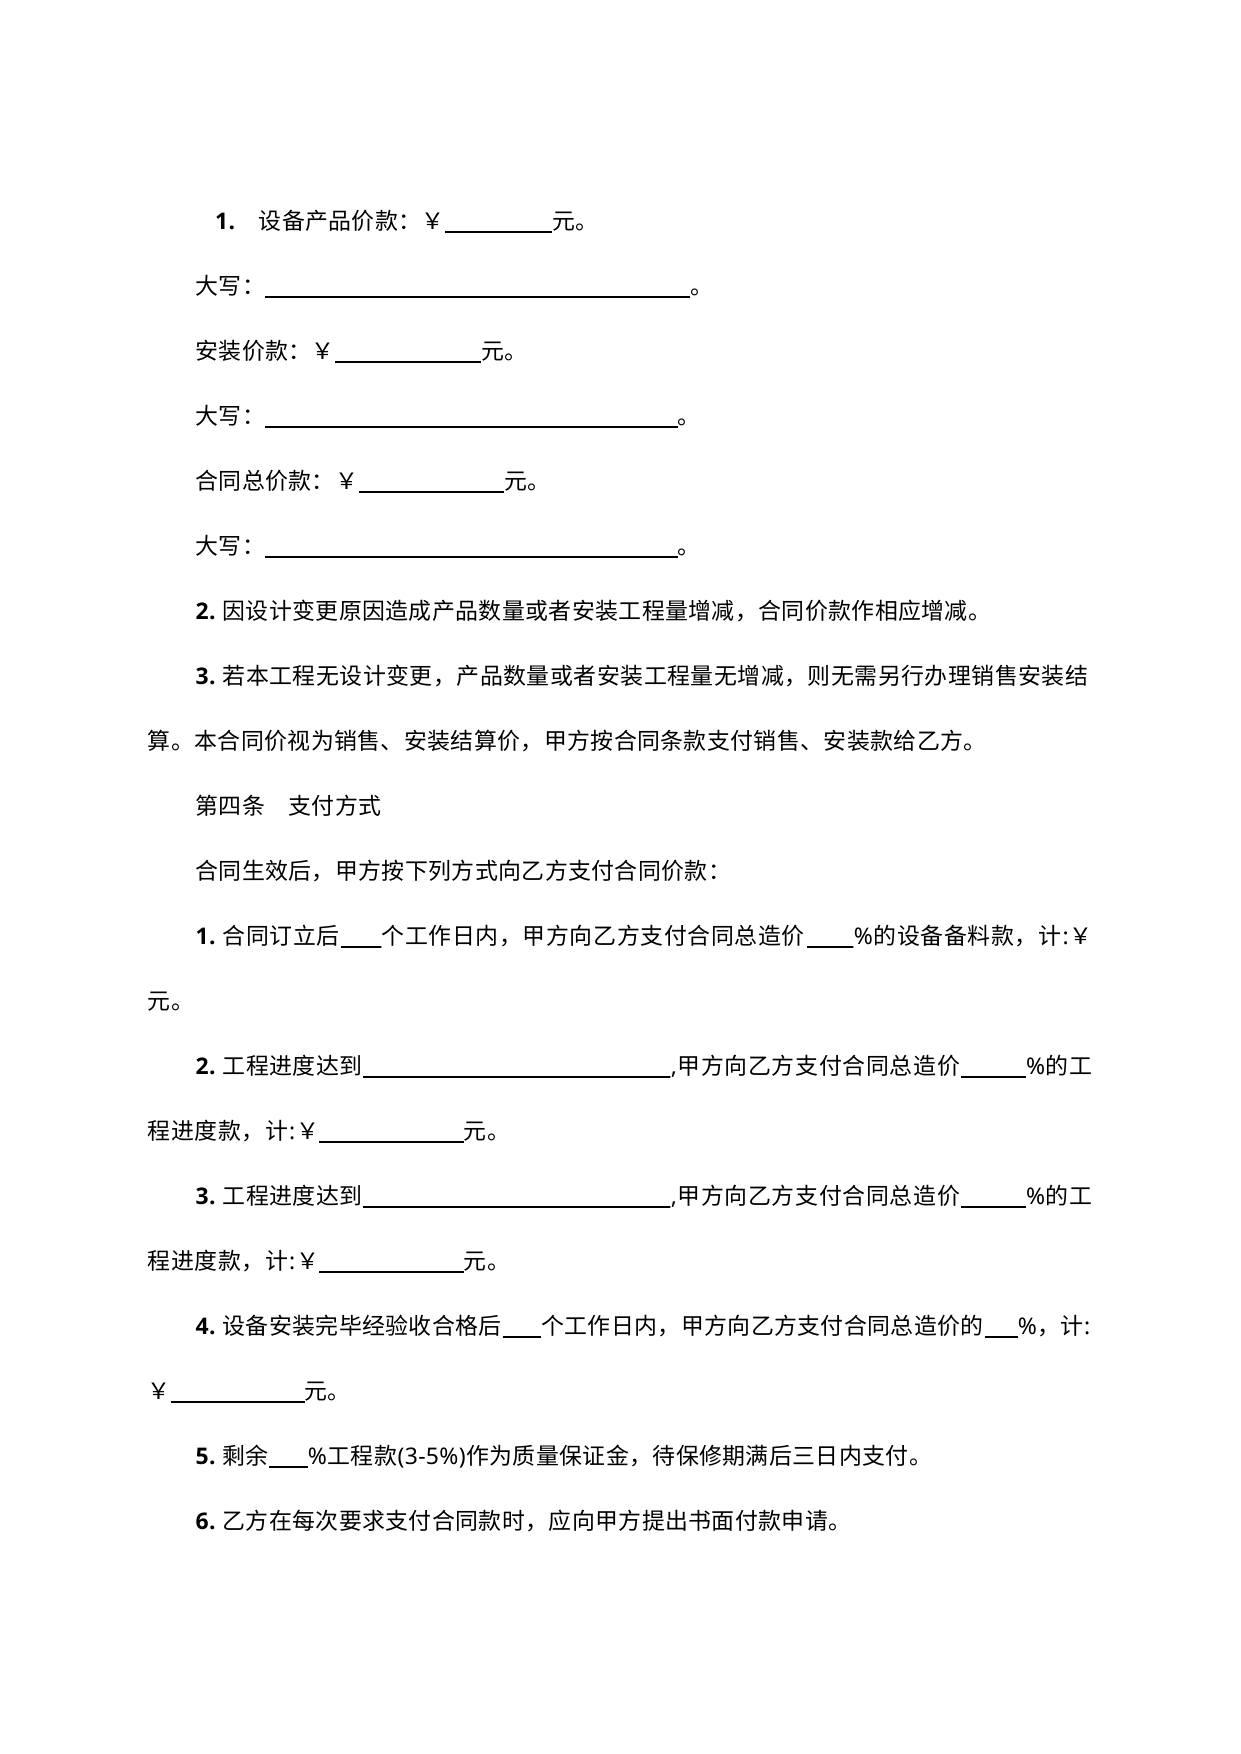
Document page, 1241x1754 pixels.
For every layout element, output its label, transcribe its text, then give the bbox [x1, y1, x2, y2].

text 大写： 。 [148, 512, 1092, 577]
text 安装价款：￥ 元。 [148, 317, 1092, 382]
text 1. 合同订立后 个工作日内，甲方向乙方支付合同总造价 %的设备备料款，计:￥ 元。 [148, 902, 1092, 1032]
text 3. 若本工程无设计变更，产品数量或者安装工程量无增减，则无需另行办理销售安装结算。本合同价视为销售、安装结算价，甲方按合同条款支付销售、安装款给乙方。 [148, 642, 1092, 772]
text 第四条 支付方式 [148, 772, 1092, 837]
text 6. 乙方在每次要求支付合同款时，应向甲方提出书面付款申请。 [148, 1487, 1092, 1552]
text 大写： 。 [148, 252, 1092, 317]
text 合同生效后，甲方按下列方式向乙方支付合同价款： [148, 837, 1092, 902]
text 4. 设备安装完毕经验收合格后 个工作日内，甲方向乙方支付合同总造价的 %，计:￥ 元。 [148, 1292, 1092, 1422]
text 合同总价款：￥ 元。 [148, 447, 1092, 512]
text 5. 剩余 %工程款(3-5%)作为质量保证金，待保修期满后三日内支付。 [148, 1422, 1092, 1487]
text 大写： 。 [148, 382, 1092, 447]
text 2. 因设计变更原因造成产品数量或者安装工程量增减，合同价款作相应增减。 [148, 577, 1092, 642]
list 设备产品价款：￥ 元。 [215, 187, 1092, 252]
text 2. 工程进度达到 ,甲方向乙方支付合同总造价 %的工程进度款，计:￥ 元。 [148, 1032, 1092, 1162]
text 3. 工程进度达到 ,甲方向乙方支付合同总造价 %的工程进度款，计:￥ 元。 [148, 1162, 1092, 1292]
